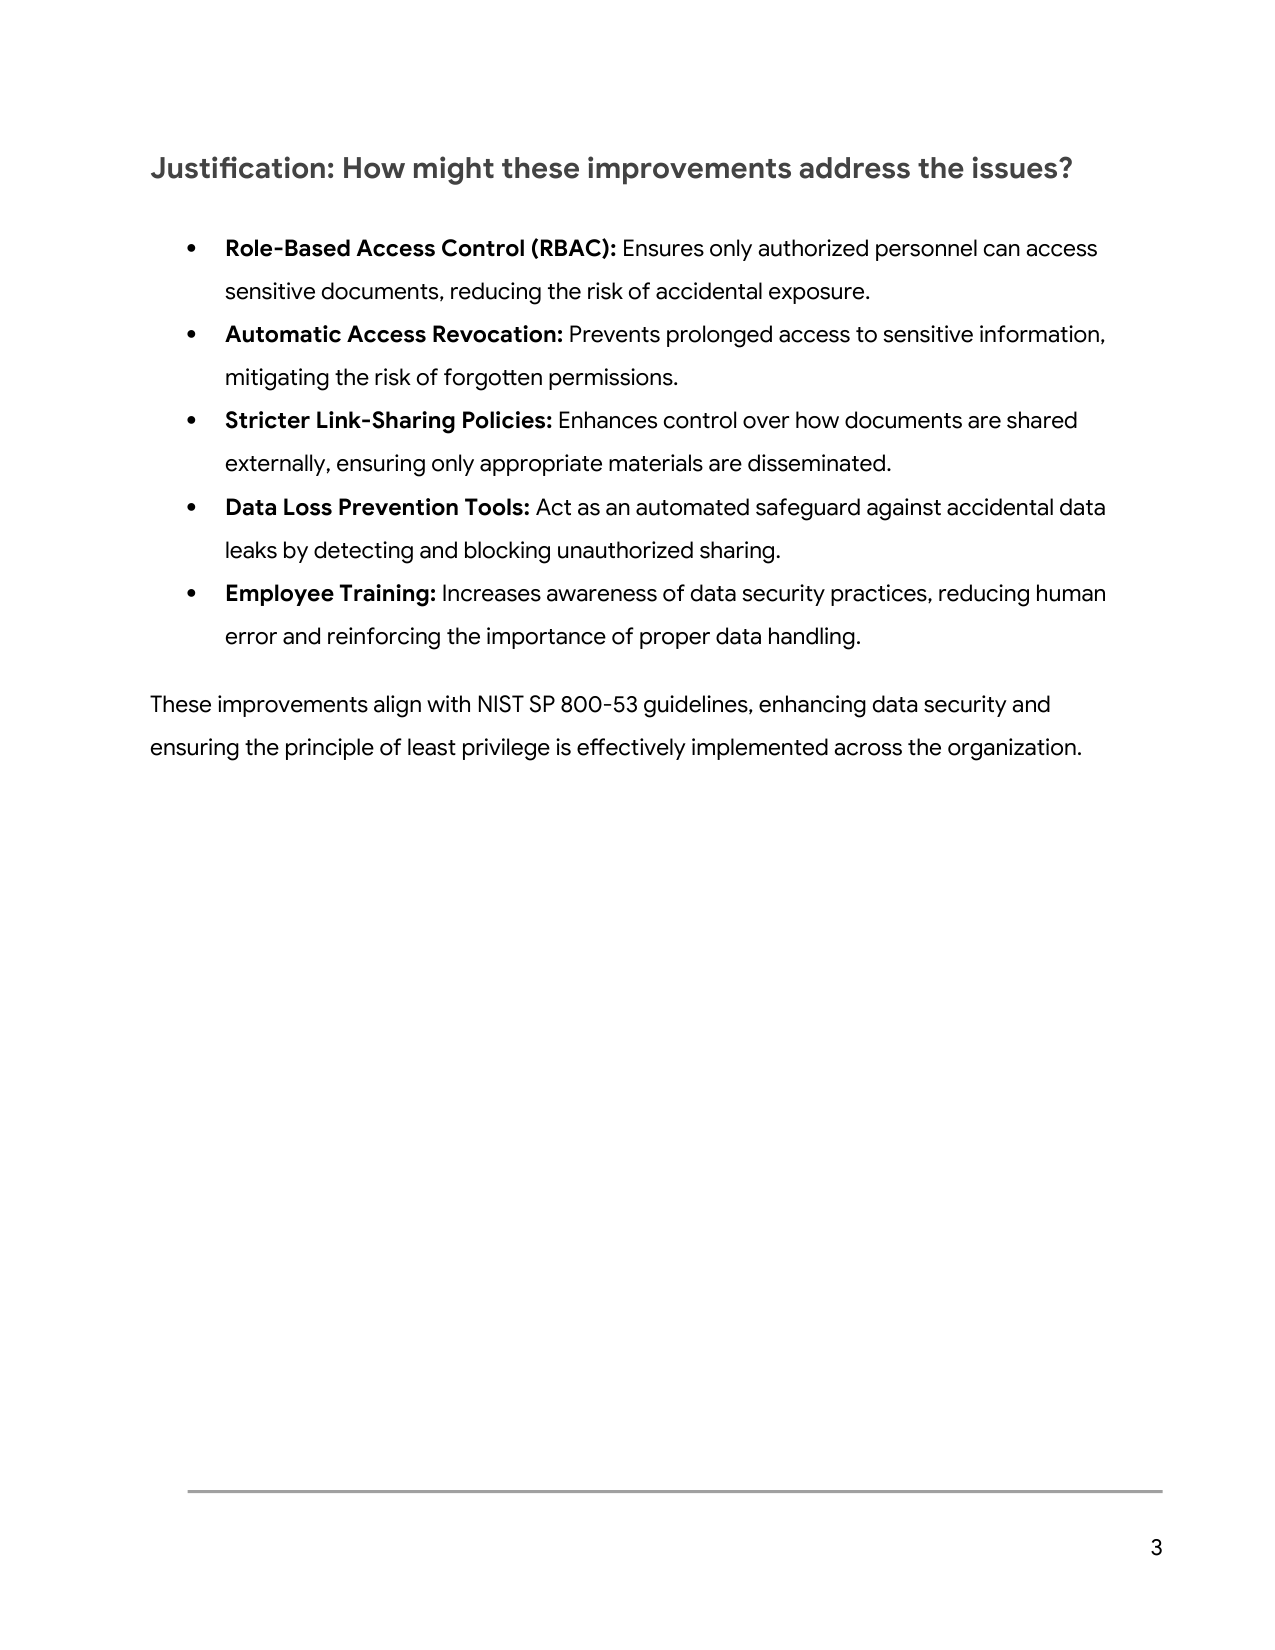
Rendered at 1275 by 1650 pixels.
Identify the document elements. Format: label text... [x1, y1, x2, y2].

text These improvements align with NIST SP 800-53 guidelines, enhancing data security and ensuring the principle of least privilege is effectively implemented across the organization. [150, 690, 1125, 762]
list Stricter Link-Sharing Policies: Enhances control over how documents are shared externally, ensuring only appropriate materials are disseminated. [187, 407, 1125, 478]
subtitle Justification: How might these improvements address the issues? [150, 150, 1125, 187]
list Employee Training: Increases awareness of data security practices, reducing human error and reinforcing the importance of proper data handling. [187, 579, 1125, 651]
list Automatic Access Revocation: Prevents prolonged access to sensitive information, mitigating the risk of forgotten permissions. [187, 320, 1125, 392]
list Data Loss Prevention Tools: Act as an automated safeguard against accidental data leaks by detecting and blocking unauthorized sharing. [187, 493, 1125, 565]
list Role-Based Access Control (RBAC): Ensures only authorized personnel can access sensitive documents, reducing the risk of accidental exposure. [187, 234, 1125, 306]
